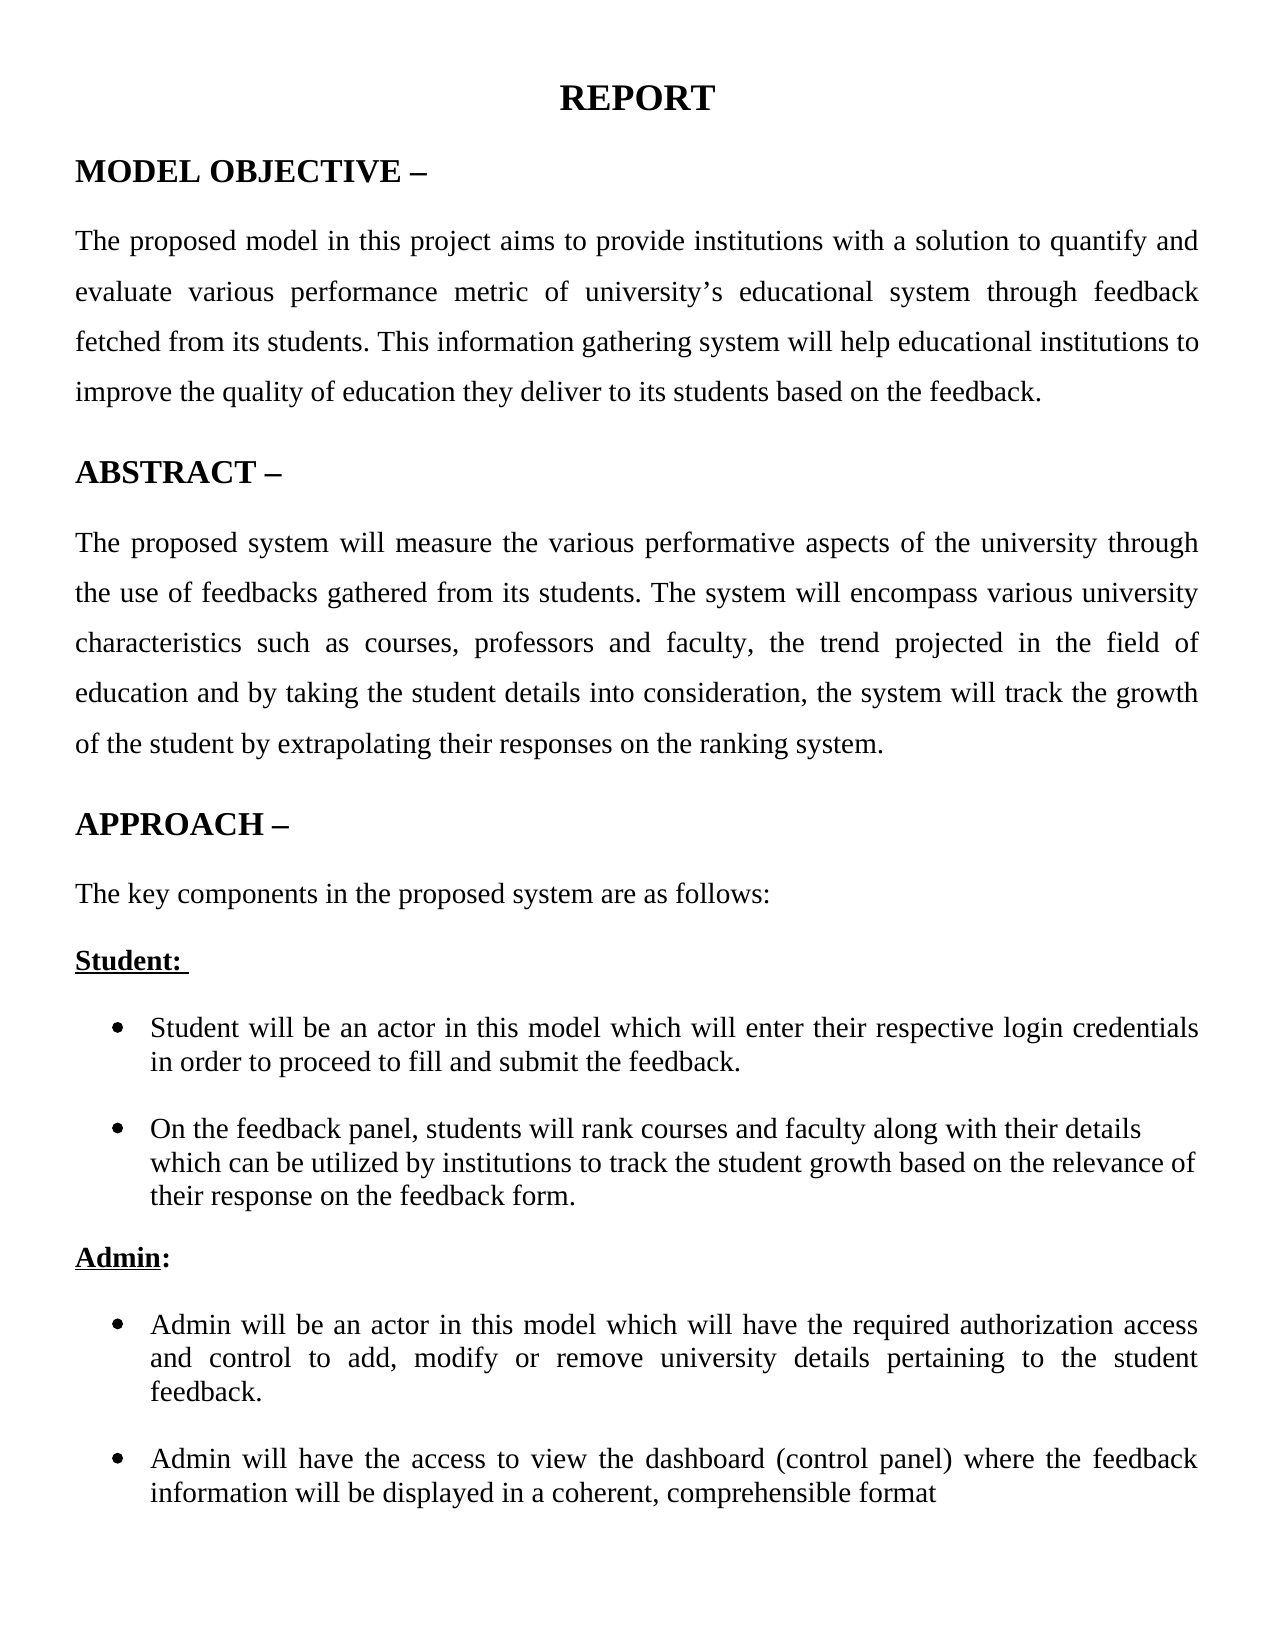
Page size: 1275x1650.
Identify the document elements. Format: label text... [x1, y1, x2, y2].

text APPROACH – [75, 804, 1200, 843]
text The key components in the proposed system are as follows: [75, 876, 1200, 910]
text Admin: [75, 1240, 1200, 1273]
text Student: [75, 943, 1200, 977]
text The proposed model in this project aims to provide institutions with a solution to quantify and evaluate various performance metric of university’s educational system through feedback fetched from its students. This information gathering system will help educational institutions to improve the quality of education they deliver to its students based on the feedback. [75, 223, 1200, 408]
text The proposed system will measure the various performative aspects of the university through the use of feedbacks gathered from its students. The system will encompass various university characteristics such as courses, professors and faculty, the trend projected in the field of education and by taking the student details into consideration, the system will track the growth of the student by extrapolating their responses on the ranking system. [75, 525, 1200, 759]
list Admin will be an actor in this model which will have the required authorization access and control to add, modify or remove university details pertaining to the student feedback. [112, 1307, 1200, 1408]
list Admin will have the access to view the dashboard (control panel) where the feedback information will be displayed in a coherent, comprehensible format [112, 1441, 1200, 1508]
list Student will be an actor in this model which will enter their respective login credentials in order to proceed to fill and submit the feedback. [112, 1010, 1200, 1077]
text REPORT [75, 75, 1200, 118]
text ABSTRACT – [75, 453, 1200, 491]
text MODEL OBJECTIVE – [75, 152, 1200, 190]
list On the feedback panel, students will rank courses and faculty along with their details which can be utilized by institutions to track the student growth based on the relevance of their response on the feedback form. [112, 1111, 1200, 1240]
